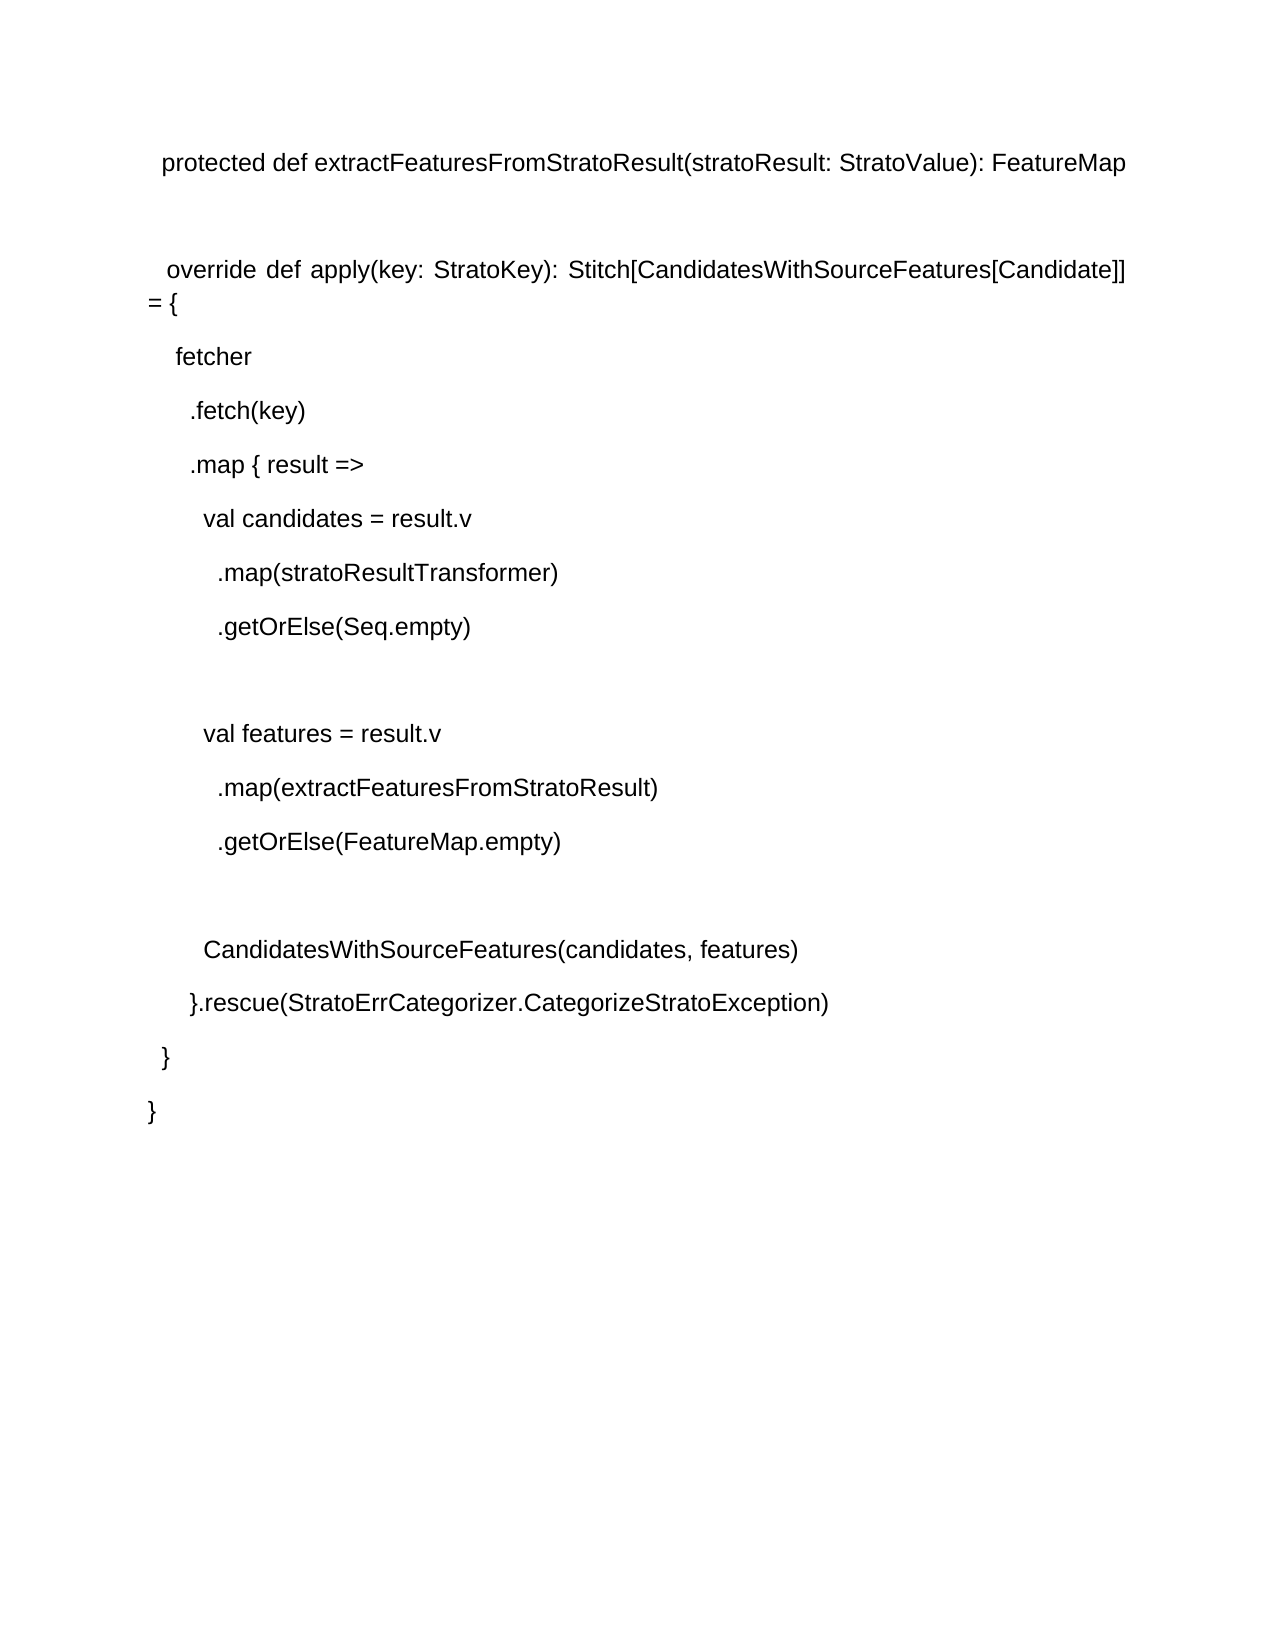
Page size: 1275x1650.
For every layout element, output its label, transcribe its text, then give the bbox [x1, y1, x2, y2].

text val candidates = result.v [148, 504, 1127, 532]
text .map(extractFeaturesFromStratoResult) [148, 773, 1127, 802]
text .getOrElse(FeatureMap.empty) [148, 827, 1127, 856]
text } [148, 1042, 1127, 1071]
text val features = result.v [148, 719, 1127, 748]
text } [148, 1096, 1127, 1125]
text .fetch(key) [148, 396, 1127, 425]
text .map { result => [148, 450, 1127, 479]
text override def apply(key: StratoKey): Stitch[CandidatesWithSourceFeatures[Candidate]] = { [148, 255, 1127, 317]
text .map(stratoResultTransformer) [148, 558, 1127, 586]
text .getOrElse(Seq.empty) [148, 611, 1127, 640]
text }.rescue(StratoErrCategorizer.CategorizeStratoException) [148, 988, 1127, 1017]
text protected def extractFeaturesFromStratoResult(stratoResult: StratoValue): FeatureMap [148, 148, 1127, 176]
text fetcher [148, 342, 1127, 371]
text CandidatesWithSourceFeatures(candidates, features) [148, 934, 1127, 963]
